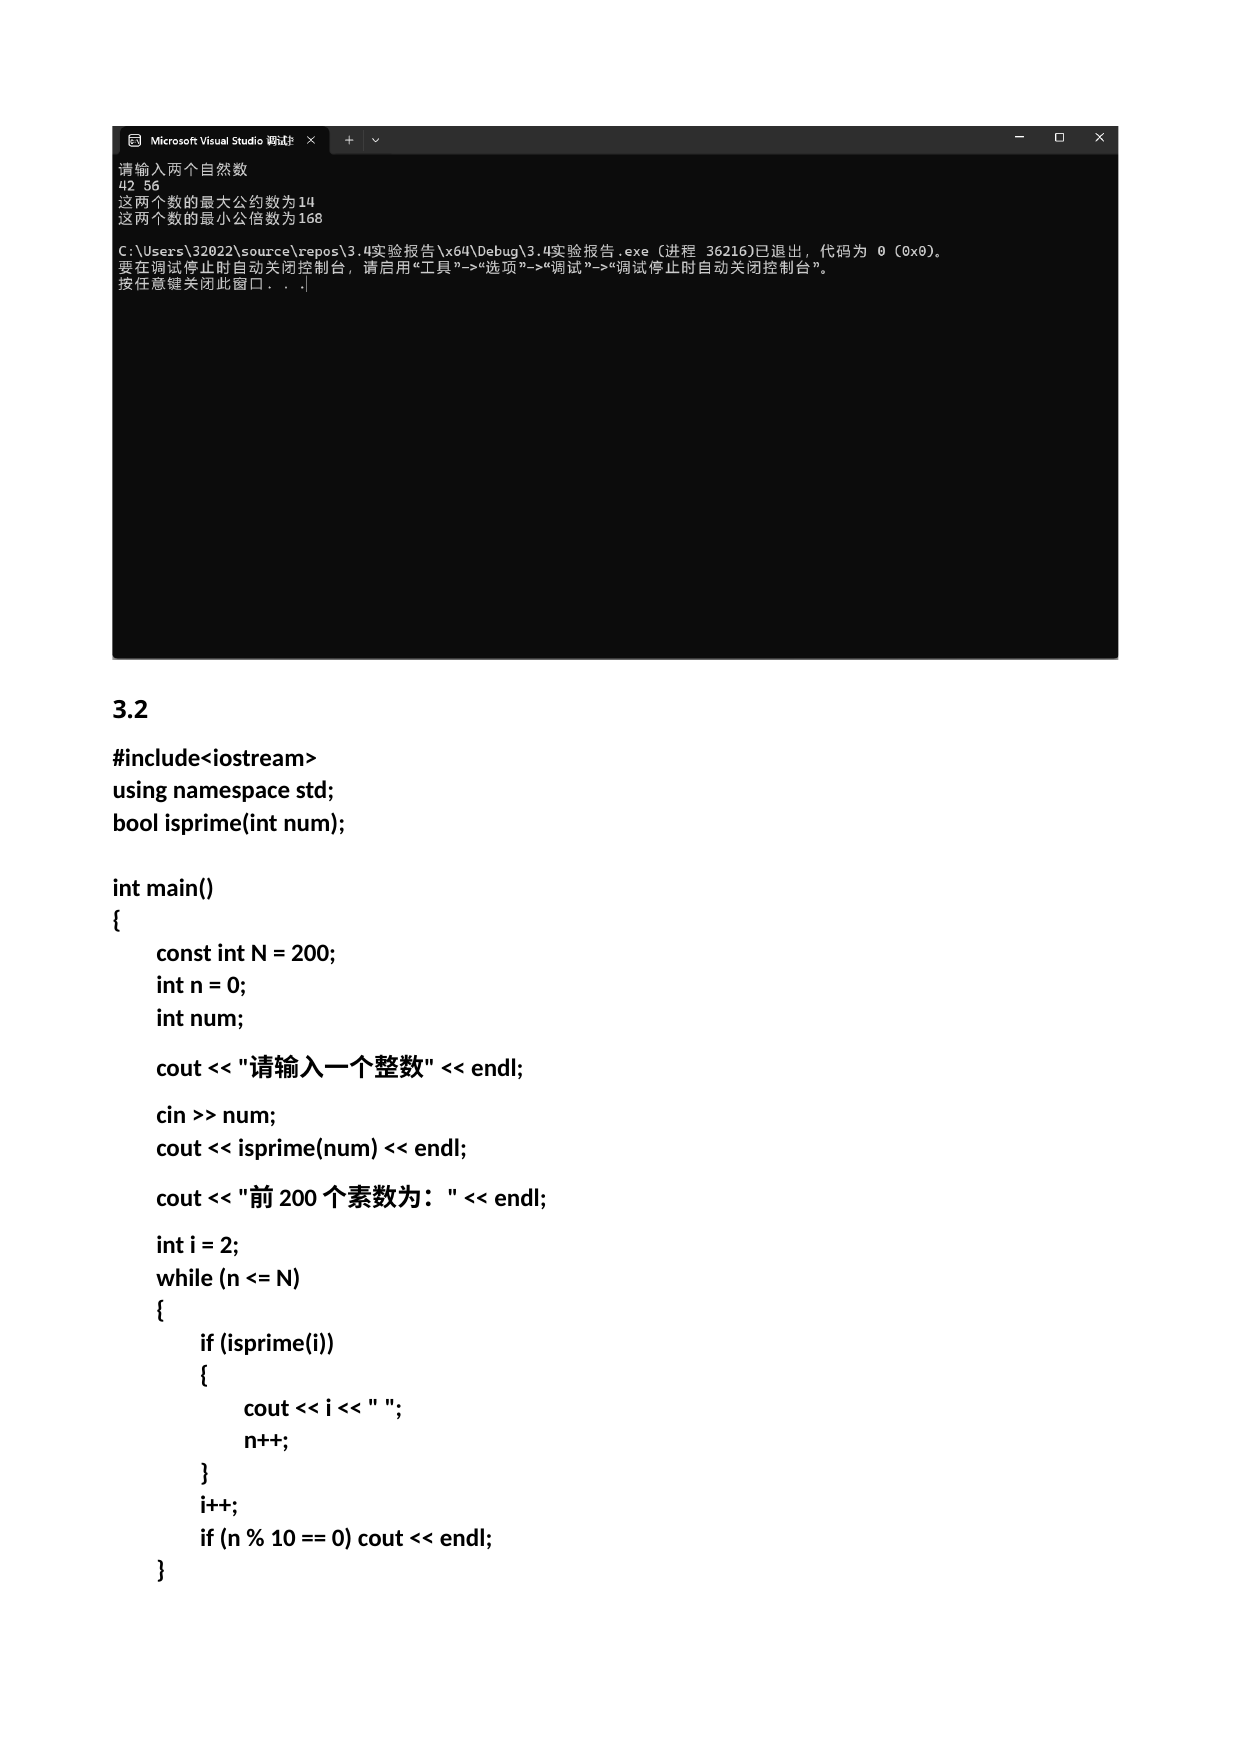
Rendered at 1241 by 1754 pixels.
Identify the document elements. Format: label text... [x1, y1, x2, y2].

text n++; [112, 1423, 1118, 1456]
text int num; [112, 1001, 1118, 1033]
text cout << i << " "; [112, 1391, 1118, 1423]
text i++; [112, 1488, 1118, 1521]
text int main() [112, 871, 1118, 903]
text int i = 2; [112, 1228, 1118, 1261]
text #include<iostream> [112, 741, 1118, 773]
text const int N = 200; [112, 936, 1118, 968]
text using namespace std; [112, 773, 1118, 806]
text cin >> num; [112, 1098, 1118, 1131]
text { [112, 1293, 1118, 1326]
text cout << "前200个素数为：" << endl; [112, 1163, 1118, 1228]
text 3.2 [112, 676, 1118, 741]
text int n = 0; [112, 968, 1118, 1001]
text bool isprime(int num); [112, 806, 1118, 838]
text } [112, 1553, 1118, 1586]
picture [112, 126, 1119, 660]
text { [112, 903, 1118, 936]
text { [112, 1358, 1118, 1391]
text cout << "请输入一个整数" << endl; [112, 1033, 1118, 1098]
text while (n <= N) [112, 1261, 1118, 1293]
text if (n % 10 == 0) cout << endl; [112, 1521, 1118, 1553]
text if (isprime(i)) [112, 1326, 1118, 1358]
text } [112, 1456, 1118, 1488]
text cout << isprime(num) << endl; [112, 1131, 1118, 1163]
